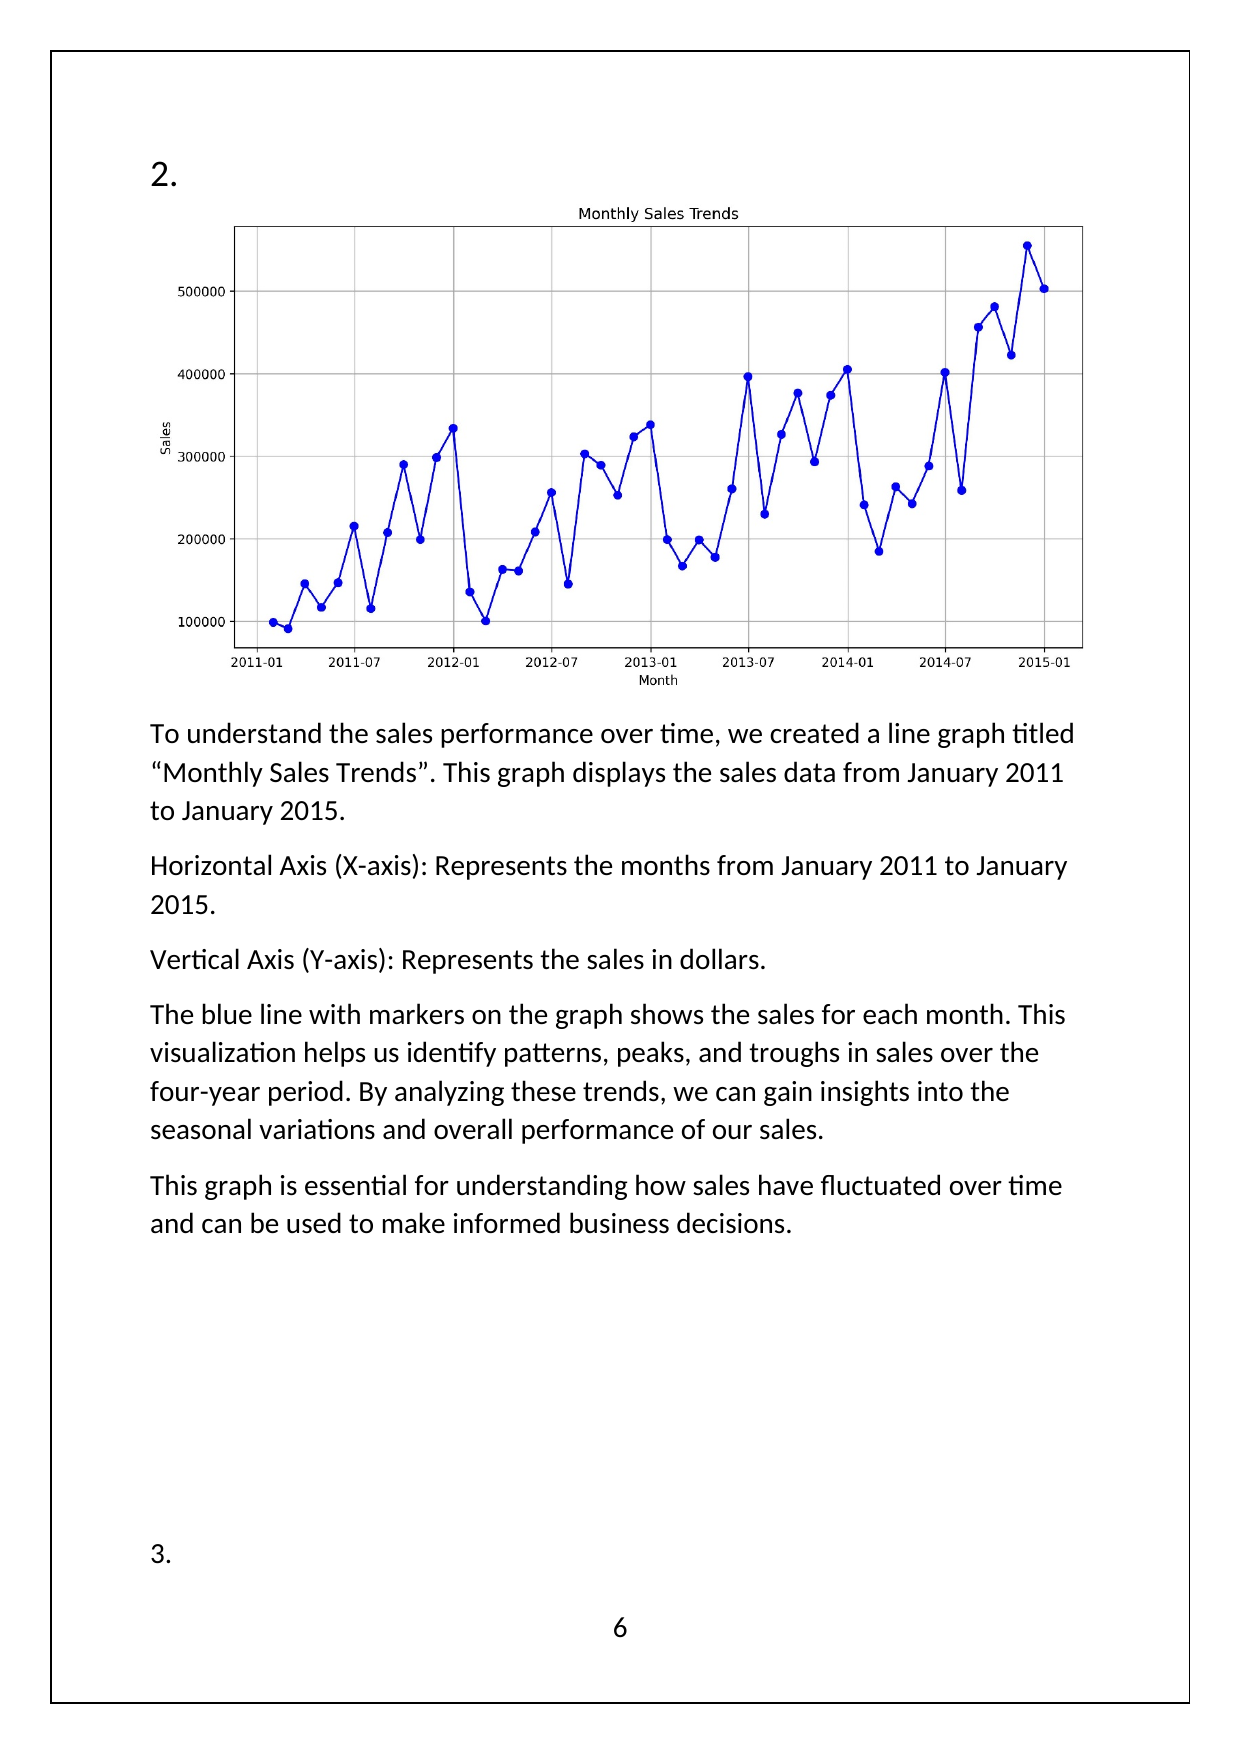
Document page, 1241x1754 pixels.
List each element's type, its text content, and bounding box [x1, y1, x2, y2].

text Vertical Axis (Y-axis): Represents the sales in dollars. [150, 941, 1090, 977]
text Horizontal Axis (X-axis): Represents the months from January 2011 to January 2015. [150, 847, 1090, 922]
text The blue line with markers on the graph shows the sales for each month. This visualization helps us identify patterns, peaks, and troughs in sales over the four-year period. By analyzing these trends, we can gain insights into the seasonal variations and overall performance of our sales. [150, 996, 1090, 1147]
text 2. [150, 150, 1090, 198]
text This graph is essential for understanding how sales have fluctuated over time and can be used to make informed business decisions. [150, 1167, 1090, 1241]
picture [150, 198, 1091, 696]
text To understand the sales performance over time, we created a line graph titled “Monthly Sales Trends”. This graph displays the sales data from January 2011 to January 2015. [150, 716, 1090, 828]
text 3. [150, 1536, 1090, 1571]
